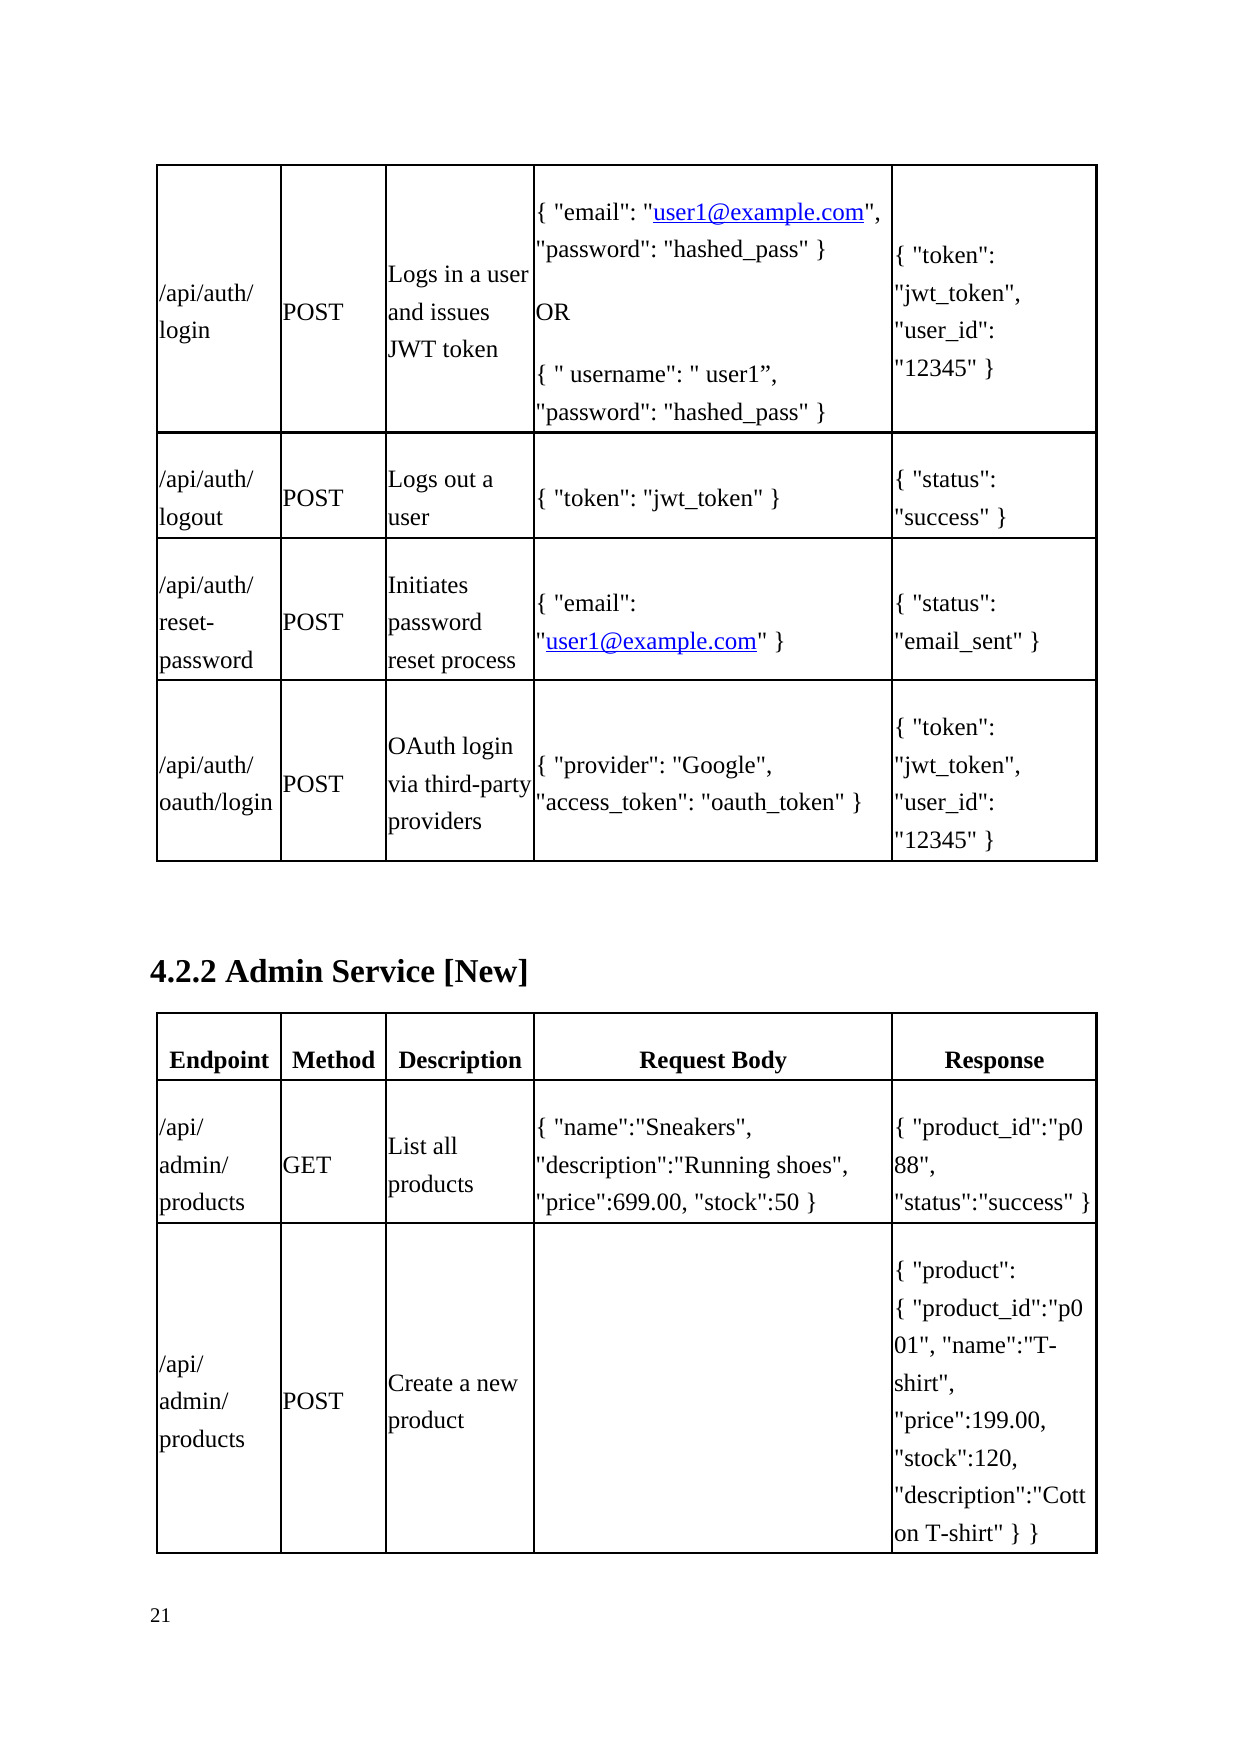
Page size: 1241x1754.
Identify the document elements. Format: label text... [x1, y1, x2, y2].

table_cell Logs out a user [387, 434, 533, 537]
table_cell { "product_id":"p088", "status":"success" } [893, 1081, 1095, 1222]
table_cell Initiates password reset process [387, 539, 533, 679]
table_cell POST [282, 539, 385, 679]
table_cell [535, 1224, 891, 1552]
table_cell /api/auth/login [158, 166, 280, 431]
table_cell { "email": "user1@example.com", "password": "hashed_pass" } OR { " username": " user1”, "password": "hashed_pass" } [535, 166, 891, 431]
table_header Endpoint [158, 1014, 280, 1079]
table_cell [893, 1224, 1095, 1552]
table_cell POST [282, 681, 385, 859]
table_cell { "provider": "Google", "access_token": "oauth_token" } [535, 681, 891, 859]
table_cell /api/auth/reset-password [158, 539, 280, 679]
table_cell { "status": "success" } [893, 434, 1095, 537]
table_header Description [387, 1014, 533, 1079]
table_cell List all products [387, 1081, 533, 1222]
table_cell /api/auth/logout [158, 434, 280, 537]
table_cell { "token": "jwt_token", "user_id": "12345" } [893, 166, 1095, 431]
table_cell POST [282, 1224, 385, 1552]
table_cell /api/admin/products [158, 1081, 280, 1222]
table_cell GET [282, 1081, 385, 1222]
table_cell { "token": "jwt_token" } [535, 434, 891, 537]
table_header Response [893, 1014, 1095, 1079]
table_cell POST [282, 166, 385, 431]
table_header Request Body [535, 1014, 891, 1079]
table_cell POST [282, 434, 385, 537]
table_cell { "email": "user1@example.com" } [535, 539, 891, 679]
table_cell { "status": "email_sent" } [893, 539, 1095, 679]
table_cell OAuth login via third-party providers [387, 681, 533, 859]
table_cell Create a new product [387, 1224, 533, 1552]
table_header Method [282, 1014, 385, 1079]
table_cell Logs in a user and issues JWT token [387, 166, 533, 431]
subtitle 4.2.2 Admin Service [New] [150, 932, 1090, 1007]
table_cell /api/auth/oauth/login [158, 681, 280, 859]
table_cell { "name":"Sneakers", "description":"Running shoes", "price":699.00, "stock":50 } [535, 1081, 891, 1222]
table_cell /api/admin/products [158, 1224, 280, 1552]
table_cell { "token": "jwt_token", "user_id": "12345" } [893, 681, 1095, 859]
